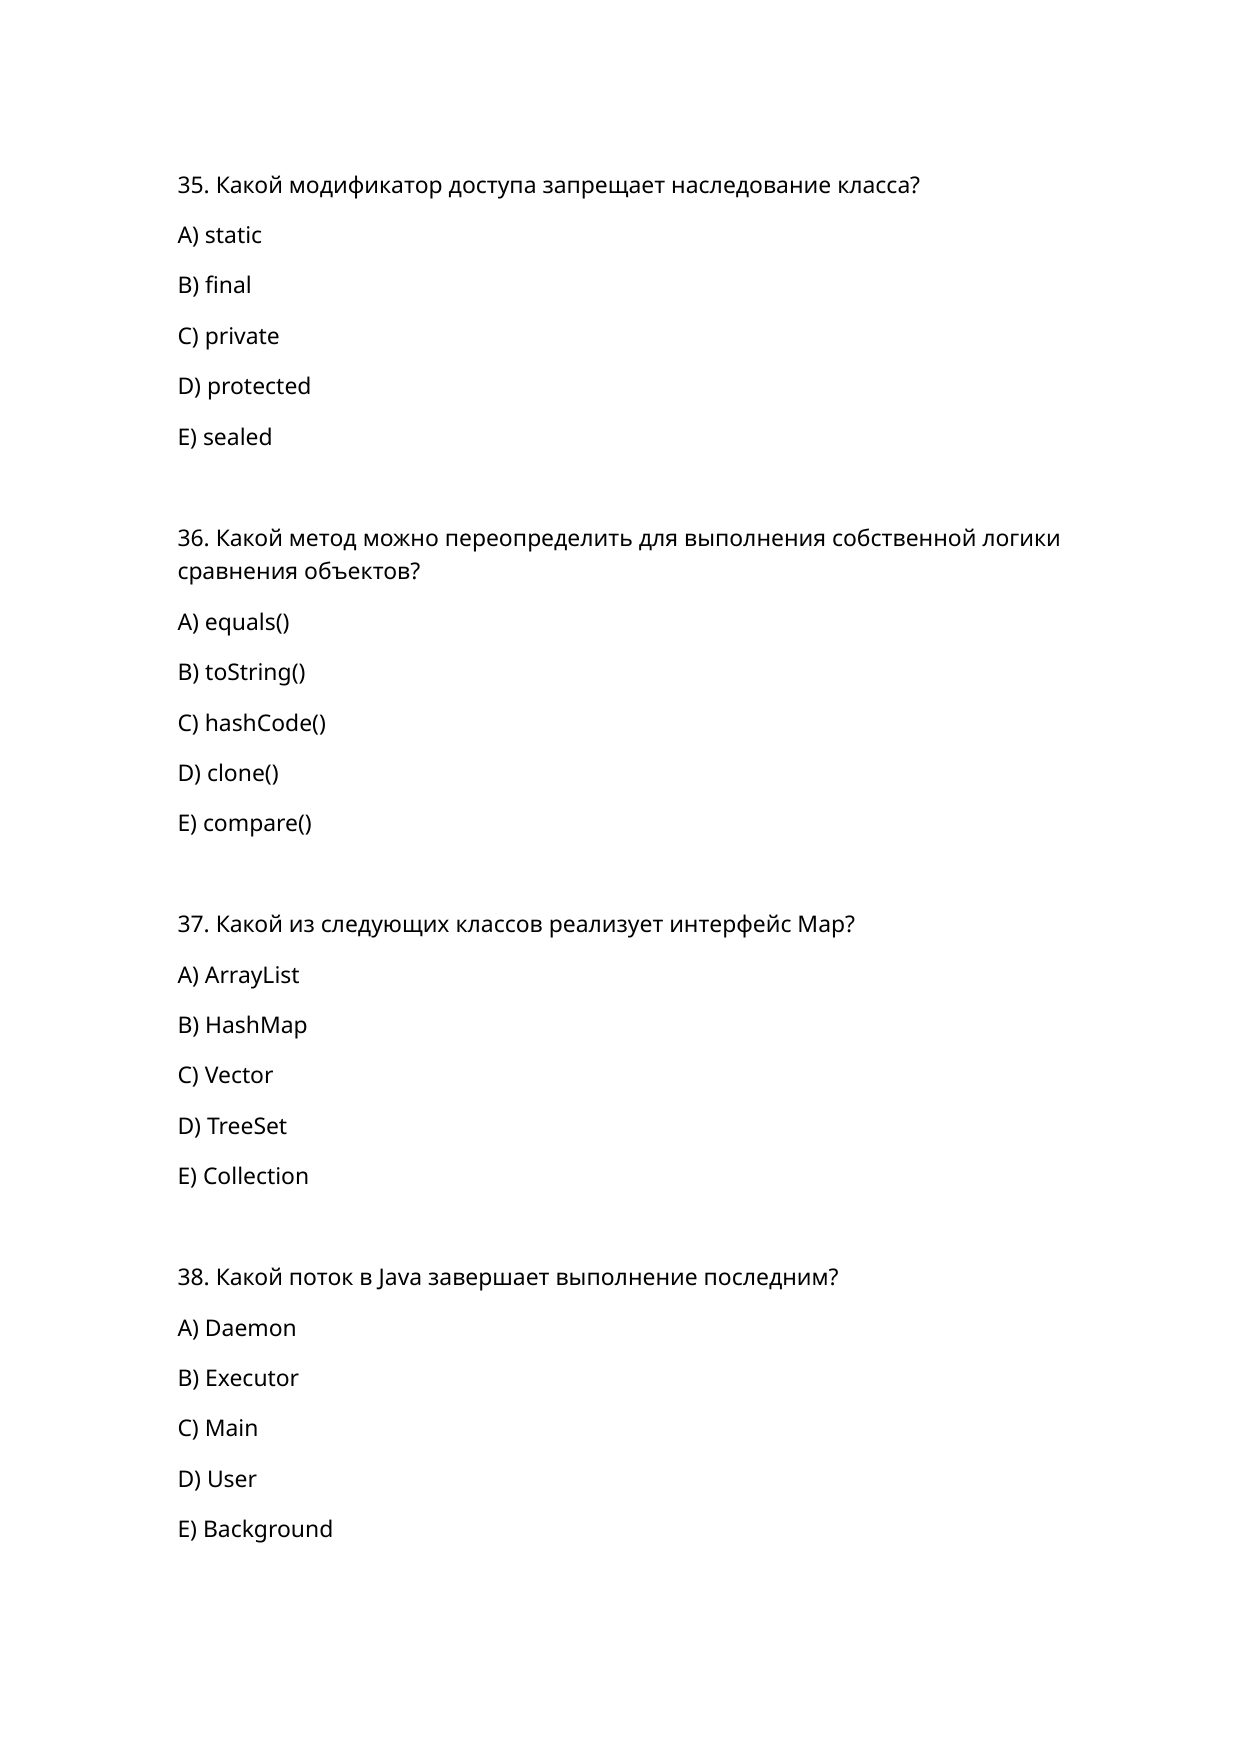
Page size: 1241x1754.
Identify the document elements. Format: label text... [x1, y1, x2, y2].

text C) Main [177, 1412, 1152, 1443]
text D) User [177, 1463, 1152, 1494]
text D) protected [177, 370, 1152, 401]
text A) static [177, 219, 1152, 250]
text B) final [177, 269, 1152, 301]
text 38. Какой поток в Java завершает выполнение последним? [177, 1261, 1152, 1292]
text E) Background [177, 1513, 1152, 1544]
text C) Vector [177, 1059, 1152, 1091]
text A) Daemon [177, 1311, 1152, 1343]
text B) Executor [177, 1362, 1152, 1393]
text D) clone() [177, 757, 1152, 788]
text E) compare() [177, 807, 1152, 838]
text 37. Какой из следующих классов реализует интерфейс Map? [177, 908, 1152, 939]
text C) private [177, 320, 1152, 351]
text 36. Какой метод можно переопределить для выполнения собственной логики сравнения объектов? [177, 521, 1152, 586]
text C) hashCode() [177, 706, 1152, 738]
text D) TreeSet [177, 1110, 1152, 1141]
text A) equals() [177, 606, 1152, 637]
text B) HashMap [177, 1009, 1152, 1040]
text E) Collection [177, 1160, 1152, 1191]
text A) ArrayList [177, 958, 1152, 990]
text 35. Какой модификатор доступа запрещает наследование класса? [177, 168, 1152, 200]
text E) sealed [177, 421, 1152, 452]
text B) toString() [177, 656, 1152, 687]
